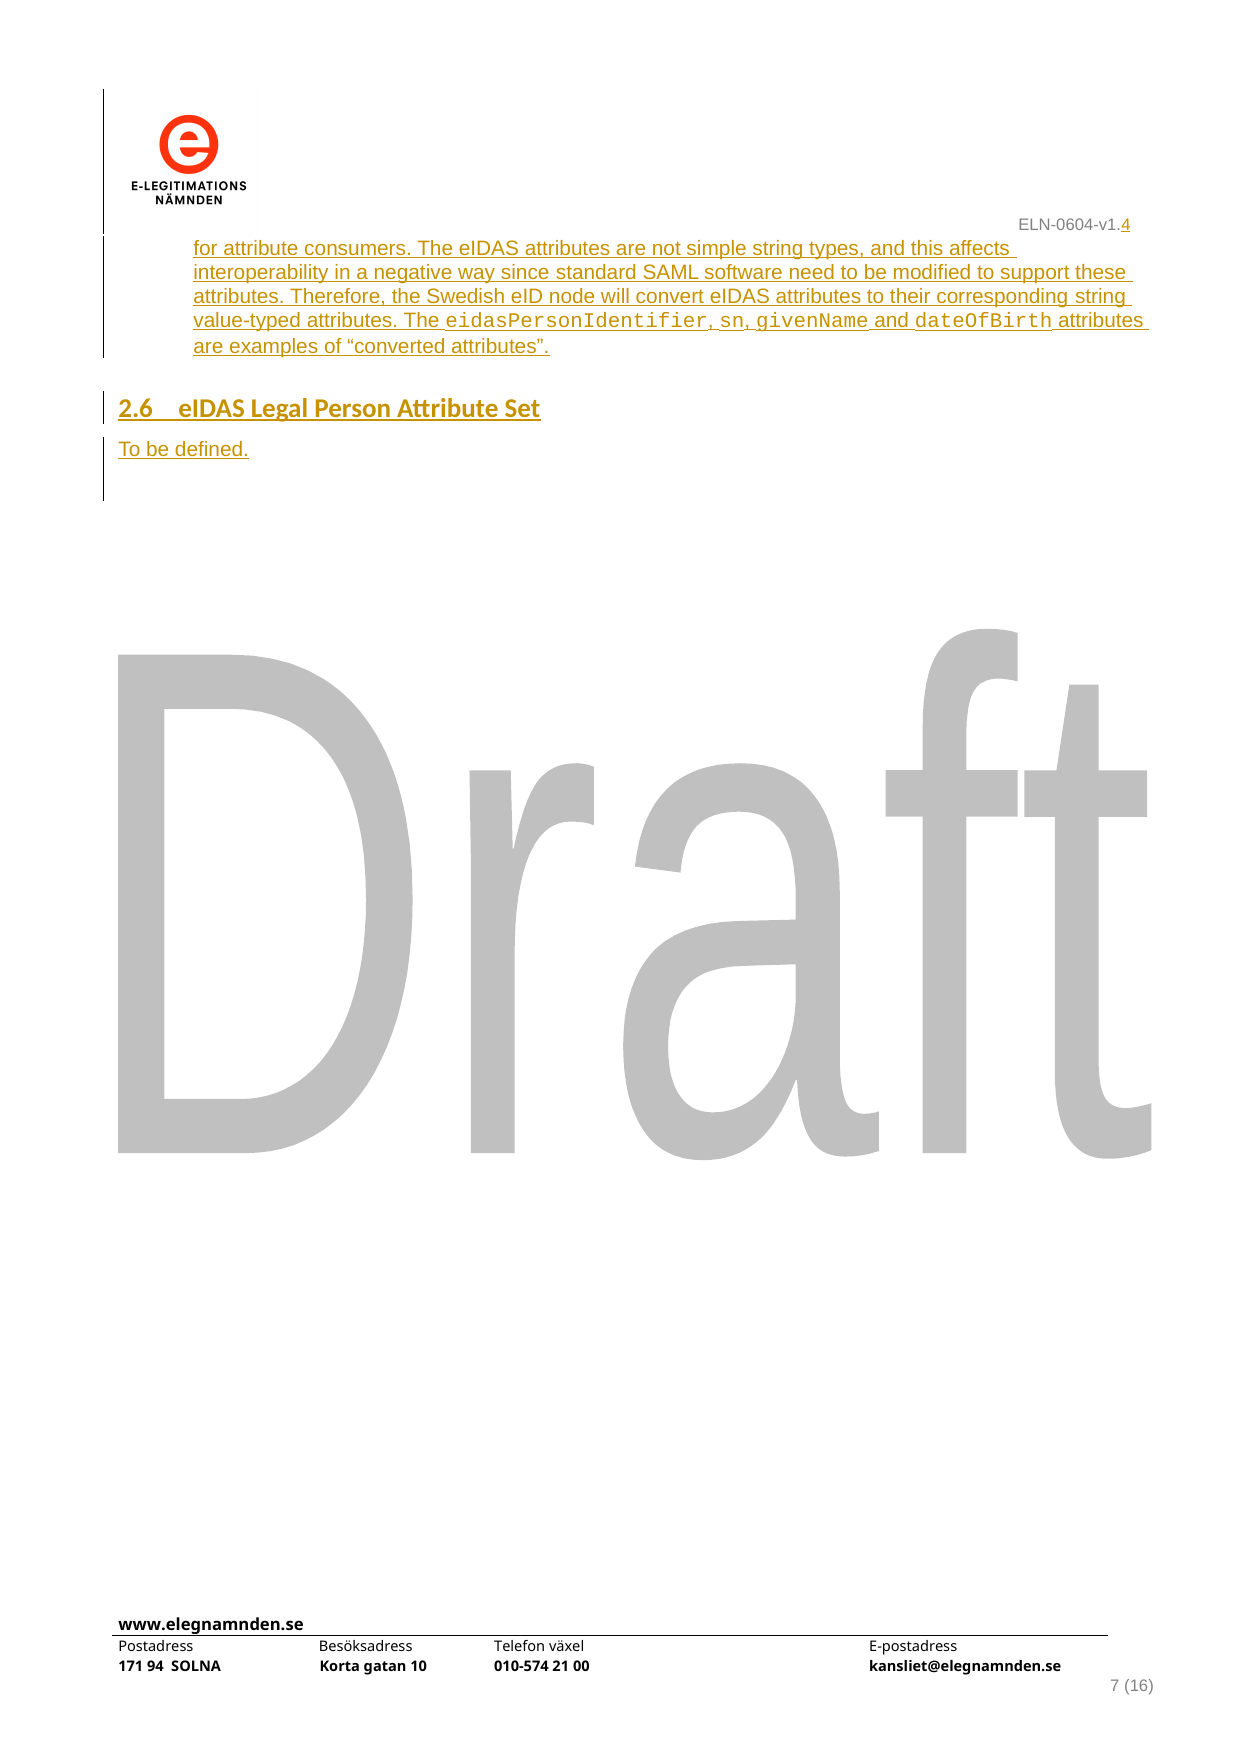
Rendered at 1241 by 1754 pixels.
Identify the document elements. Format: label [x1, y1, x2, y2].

picture [118, 88, 260, 231]
